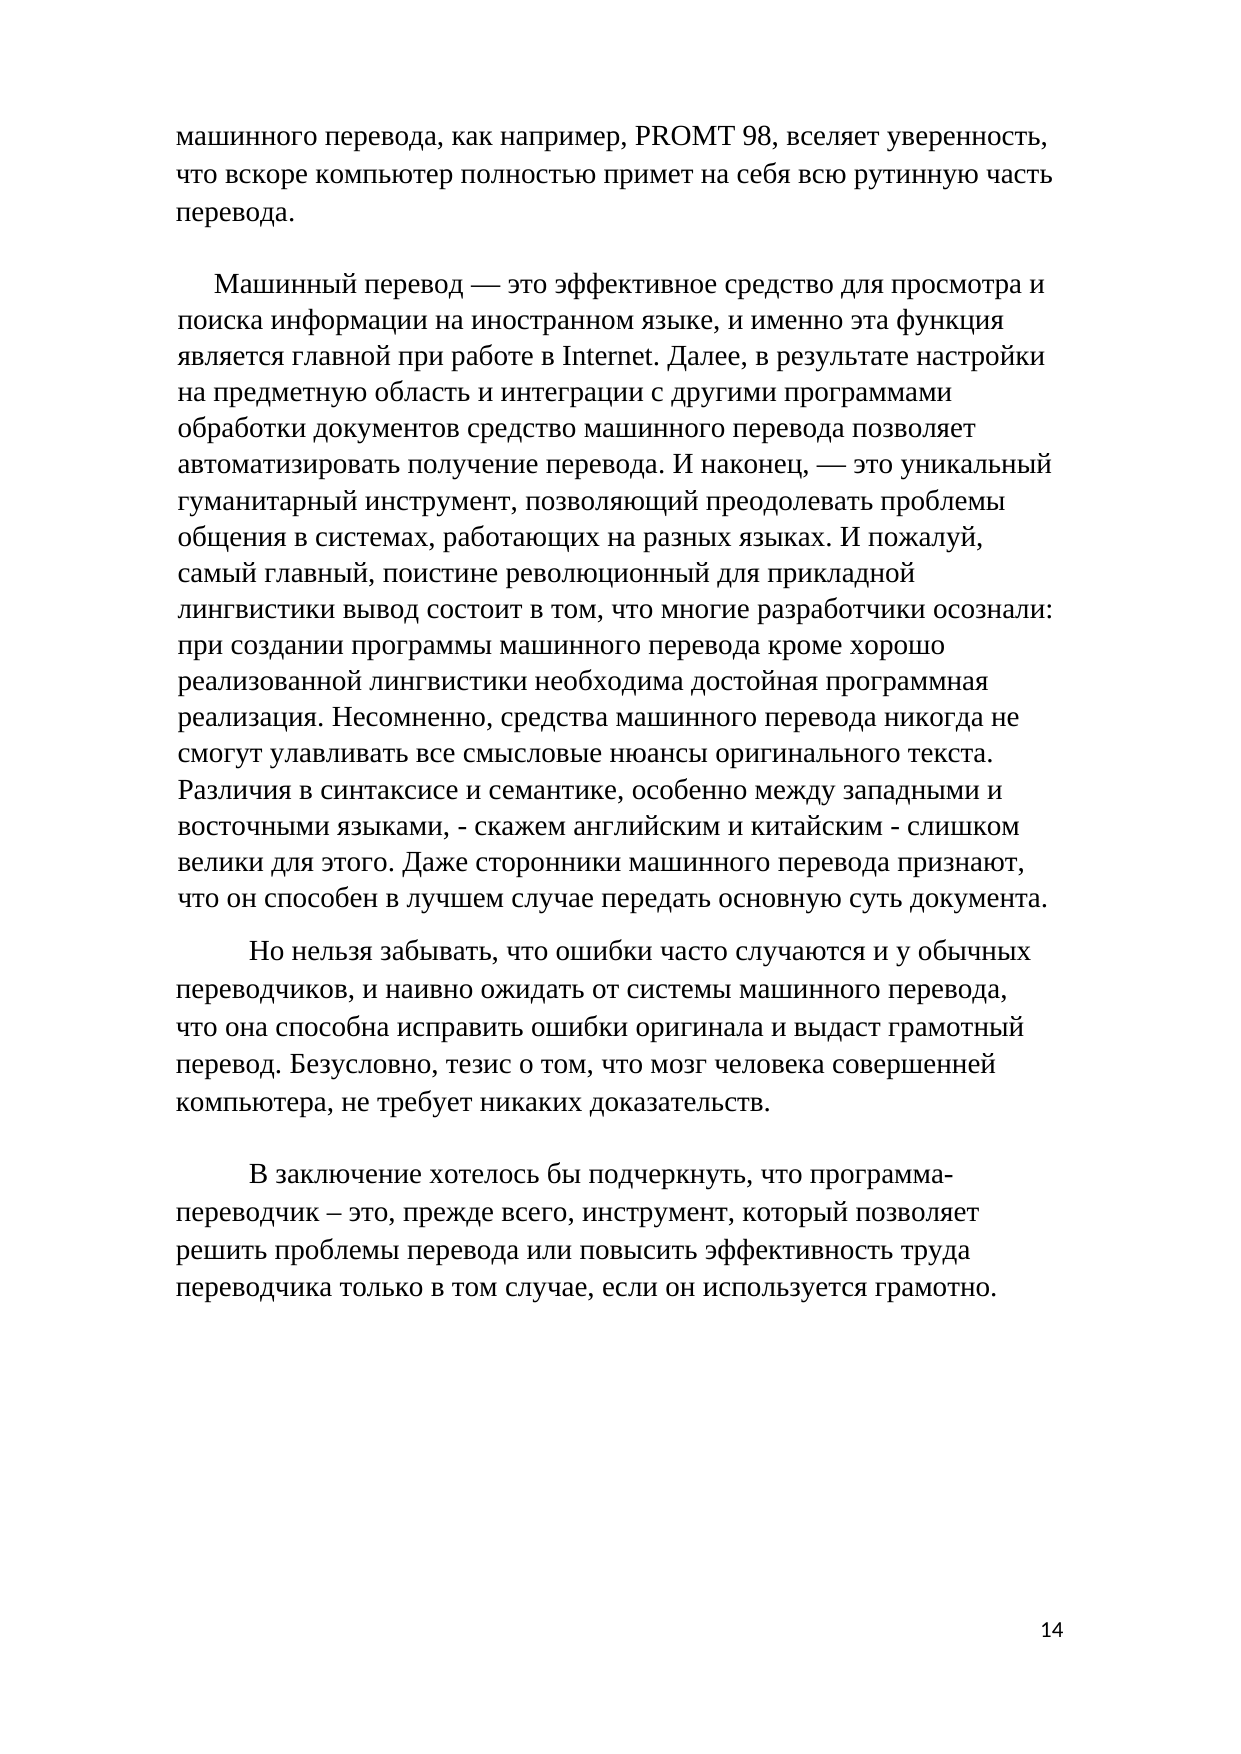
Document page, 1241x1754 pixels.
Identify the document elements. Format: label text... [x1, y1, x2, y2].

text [176, 118, 1055, 227]
text Машинный перевод — это эффективное средство для просмотра и поиска информации на иностранном языке, и именно эта функция является главной при работе в Internet. Далее, в результате настройки на предметную область и интеграции с другими программами обработки документов средство машинного перевода позволяет автоматизировать получение перевода. И наконец, — это уникальный гуманитарный инструмент, позволяющий преодолевать проблемы общения в системах, работающих на разных языках. И пожалуй, самый главный, поистине революционный для прикладной лингвистики вывод состоит в том, что многие разработчики осознали: при создании программы машинного перевода кроме хорошо реализованной лингвистики необходима достойная программная реализация. Несомненно, средства машинного перевода никогда не смогут улавливать все смысловые нюансы оригинального текста. Различия в синтаксисе и семантике, особенно между западными и восточными языками, - скажем английским и китайским - слишком велики для этого. Даже сторонники машинного перевода признают, что он способен в лучшем случае передать основную суть документа. [177, 266, 1063, 914]
text В заключение хотелось бы подчеркнуть, что программа-переводчик – это, прежде всего, инструмент, который позволяет решить проблемы перевода или повысить эффективность труда переводчика только в том случае, если он используется грамотно. [176, 1156, 1055, 1303]
text Но нельзя забывать, что ошибки часто случаются и у обычных переводчиков, и наивно ожидать от системы машинного перевода, что она способна исправить ошибки оригинала и выдаст грамотный перевод. Безусловно, тезис о том, что мозг человека совершенней компьютера, не требует никаких доказательств. [176, 933, 1055, 1118]
